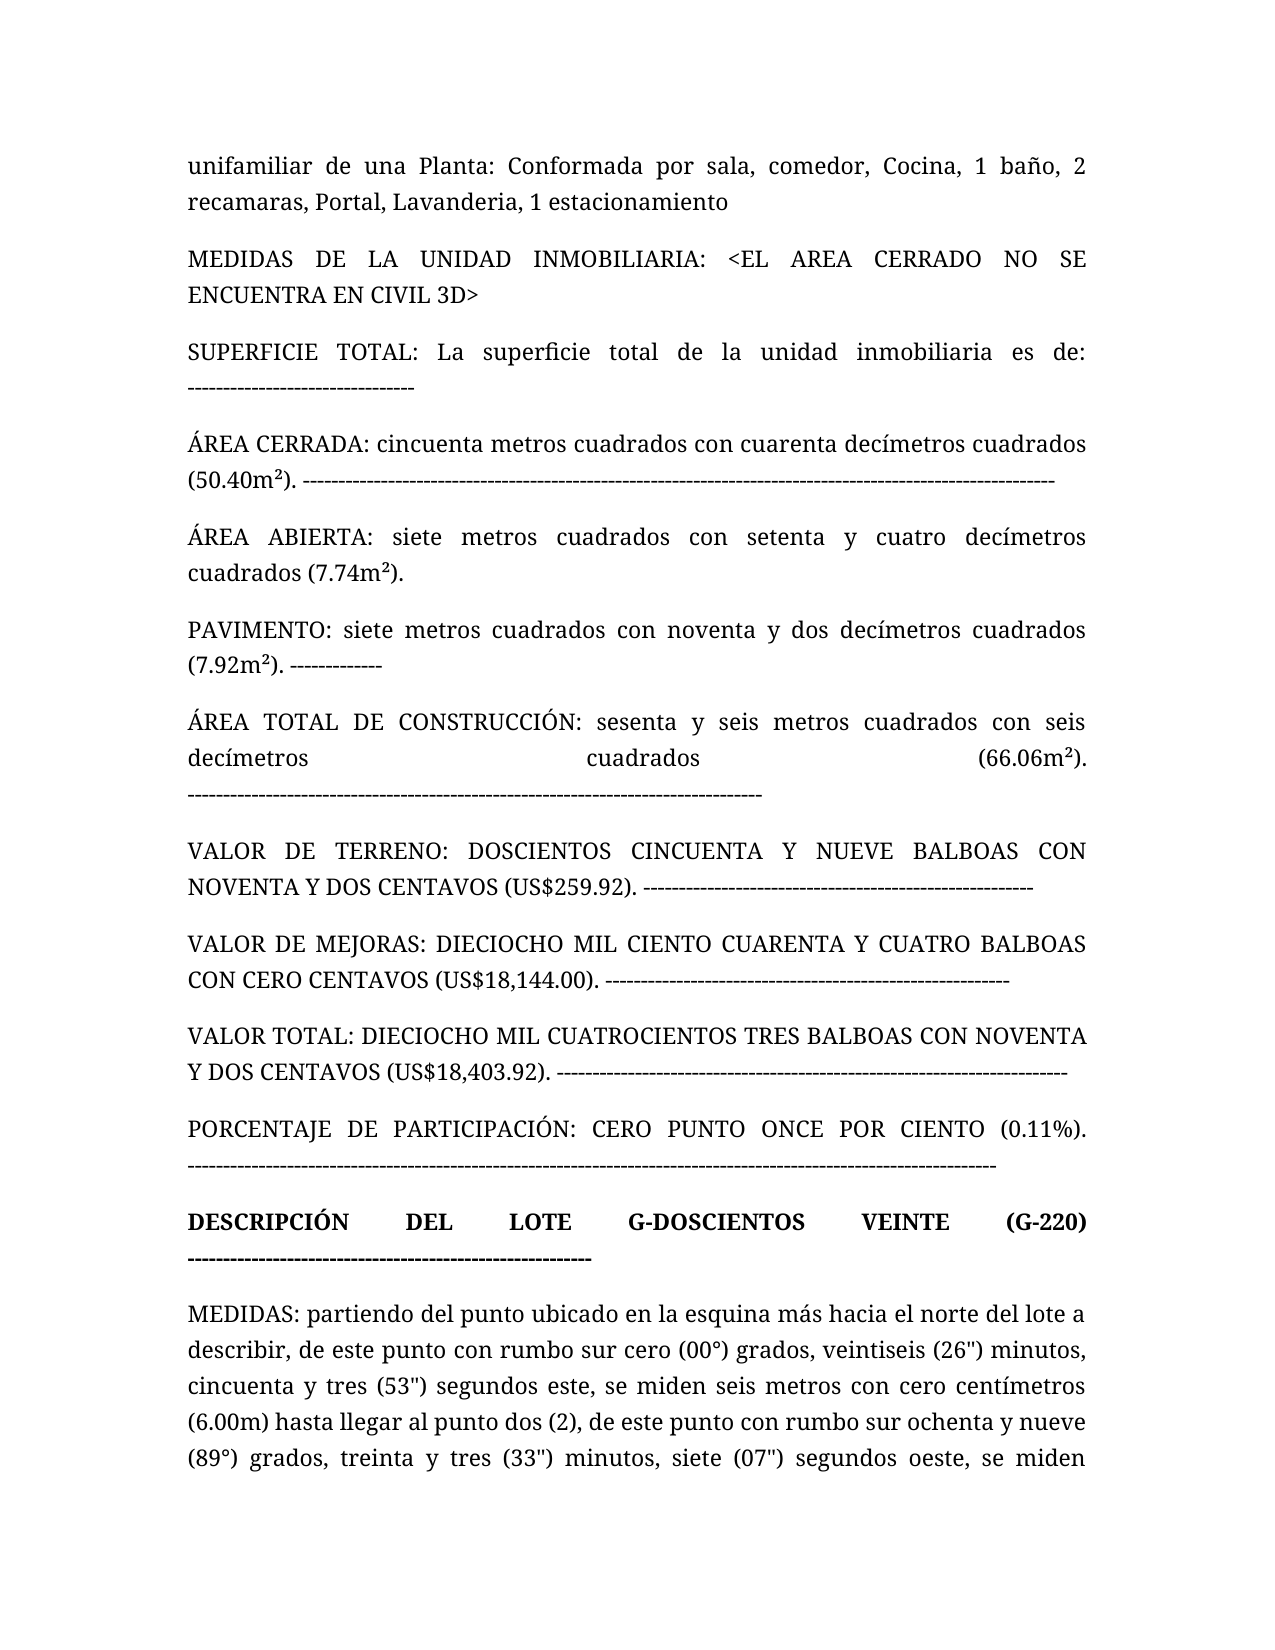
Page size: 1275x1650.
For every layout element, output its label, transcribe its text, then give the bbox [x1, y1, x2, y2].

text ÁREA ABIERTA: siete metros cuadrados con setenta y cuatro decímetros cuadrados (7.74m²). [187, 521, 1087, 588]
text SUPERFICIE TOTAL: La superficie total de la unidad inmobiliaria es de: -------------------------------- [187, 335, 1087, 403]
text PORCENTAJE DE PARTICIPACIÓN: CERO PUNTO ONCE POR CIENTO (0.11%). ------------------------------------------------------------------------------------------------------------------ [187, 1113, 1087, 1180]
text PAVIMENTO: siete metros cuadrados con noventa y dos decímetros cuadrados (7.92m²). ------------- [187, 613, 1087, 681]
text DESCRIPCIÓN DEL LOTE G-DOSCIENTOS VEINTE (G-220) --------------------------------------------------------- [187, 1206, 1087, 1273]
text VALOR DE MEJORAS: DIECIOCHO MIL CIENTO CUARENTA Y CUATRO BALBOAS CON CERO CENTAVOS (US$18,144.00). --------------------------------------------------------- [187, 928, 1087, 995]
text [187, 150, 1087, 217]
text VALOR DE TERRENO: DOSCIENTOS CINCUENTA Y NUEVE BALBOAS CON NOVENTA Y DOS CENTAVOS (US$259.92). ------------------------------------------------------- [187, 835, 1087, 902]
text ÁREA TOTAL DE CONSTRUCCIÓN: sesenta y seis metros cuadrados con seis decímetros cuadrados (66.06m²). --------------------------------------------------------------------------------- [187, 706, 1087, 809]
text MEDIDAS DE LA UNIDAD INMOBILIARIA: <EL AREA CERRADO NO SE ENCUENTRA EN CIVIL 3D> [187, 243, 1087, 310]
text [187, 1298, 1087, 1473]
text VALOR TOTAL: DIECIOCHO MIL CUATROCIENTOS TRES BALBOAS CON NOVENTA Y DOS CENTAVOS (US$18,403.92). ------------------------------------------------------------------------ [187, 1020, 1087, 1087]
text ÁREA CERRADA: cincuenta metros cuadrados con cuarenta decímetros cuadrados (50.40m²). ---------------------------------------------------------------------------------------------------------- [187, 428, 1087, 495]
